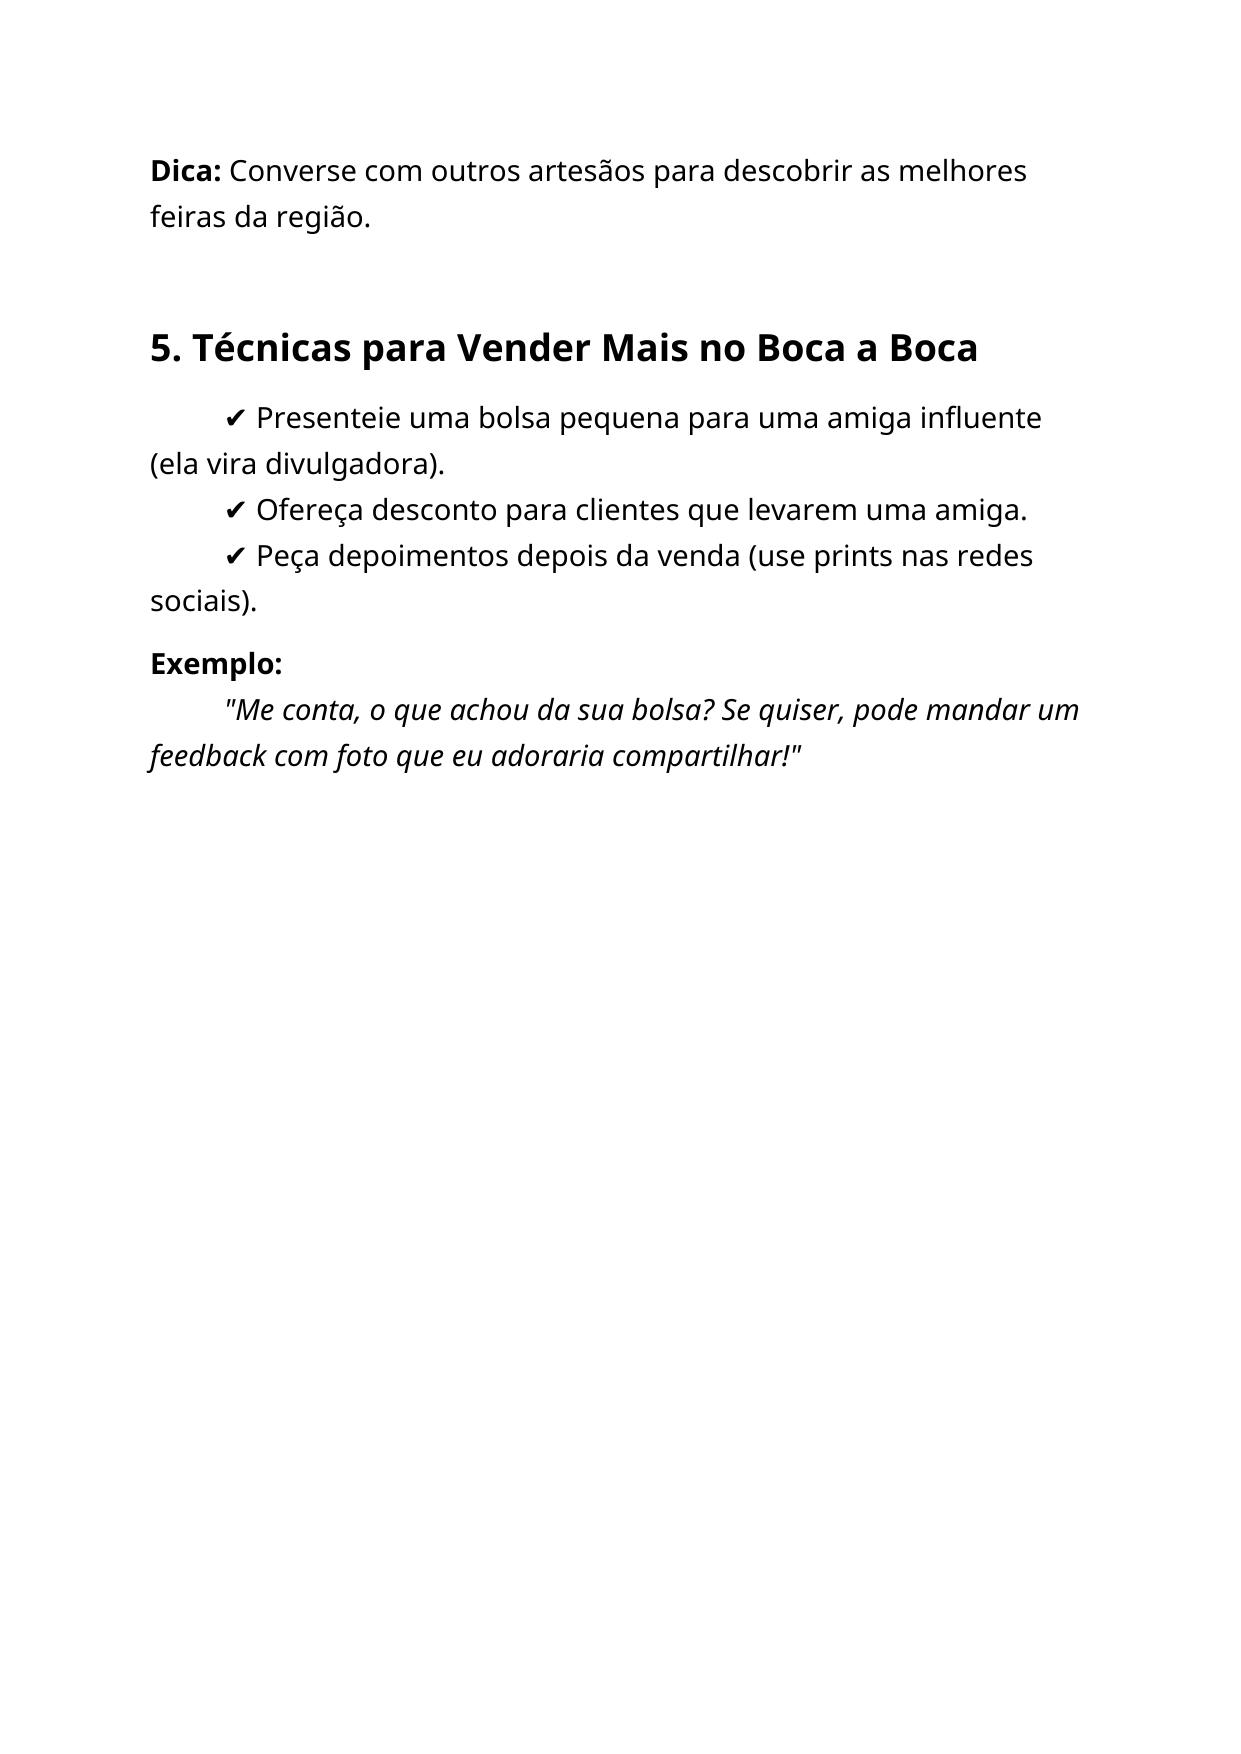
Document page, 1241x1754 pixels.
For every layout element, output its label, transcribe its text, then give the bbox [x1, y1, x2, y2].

text ✔ Presenteie uma bolsa pequena para uma amiga influente (ela vira divulgadora). ✔ Ofereça desconto para clientes que levarem uma amiga. ✔ Peça depoimentos depois da venda (use prints nas redes sociais). [150, 397, 1090, 620]
text 5. Técnicas para Vender Mais no Boca a Boca [150, 321, 1090, 372]
text Dica: Converse com outros artesãos para descobrir as melhores feiras da região. [150, 150, 1090, 236]
text Exemplo: "Me conta, o que achou da sua bolsa? Se quiser, pode mandar um feedback com foto que eu adoraria compartilhar!" [150, 643, 1090, 775]
